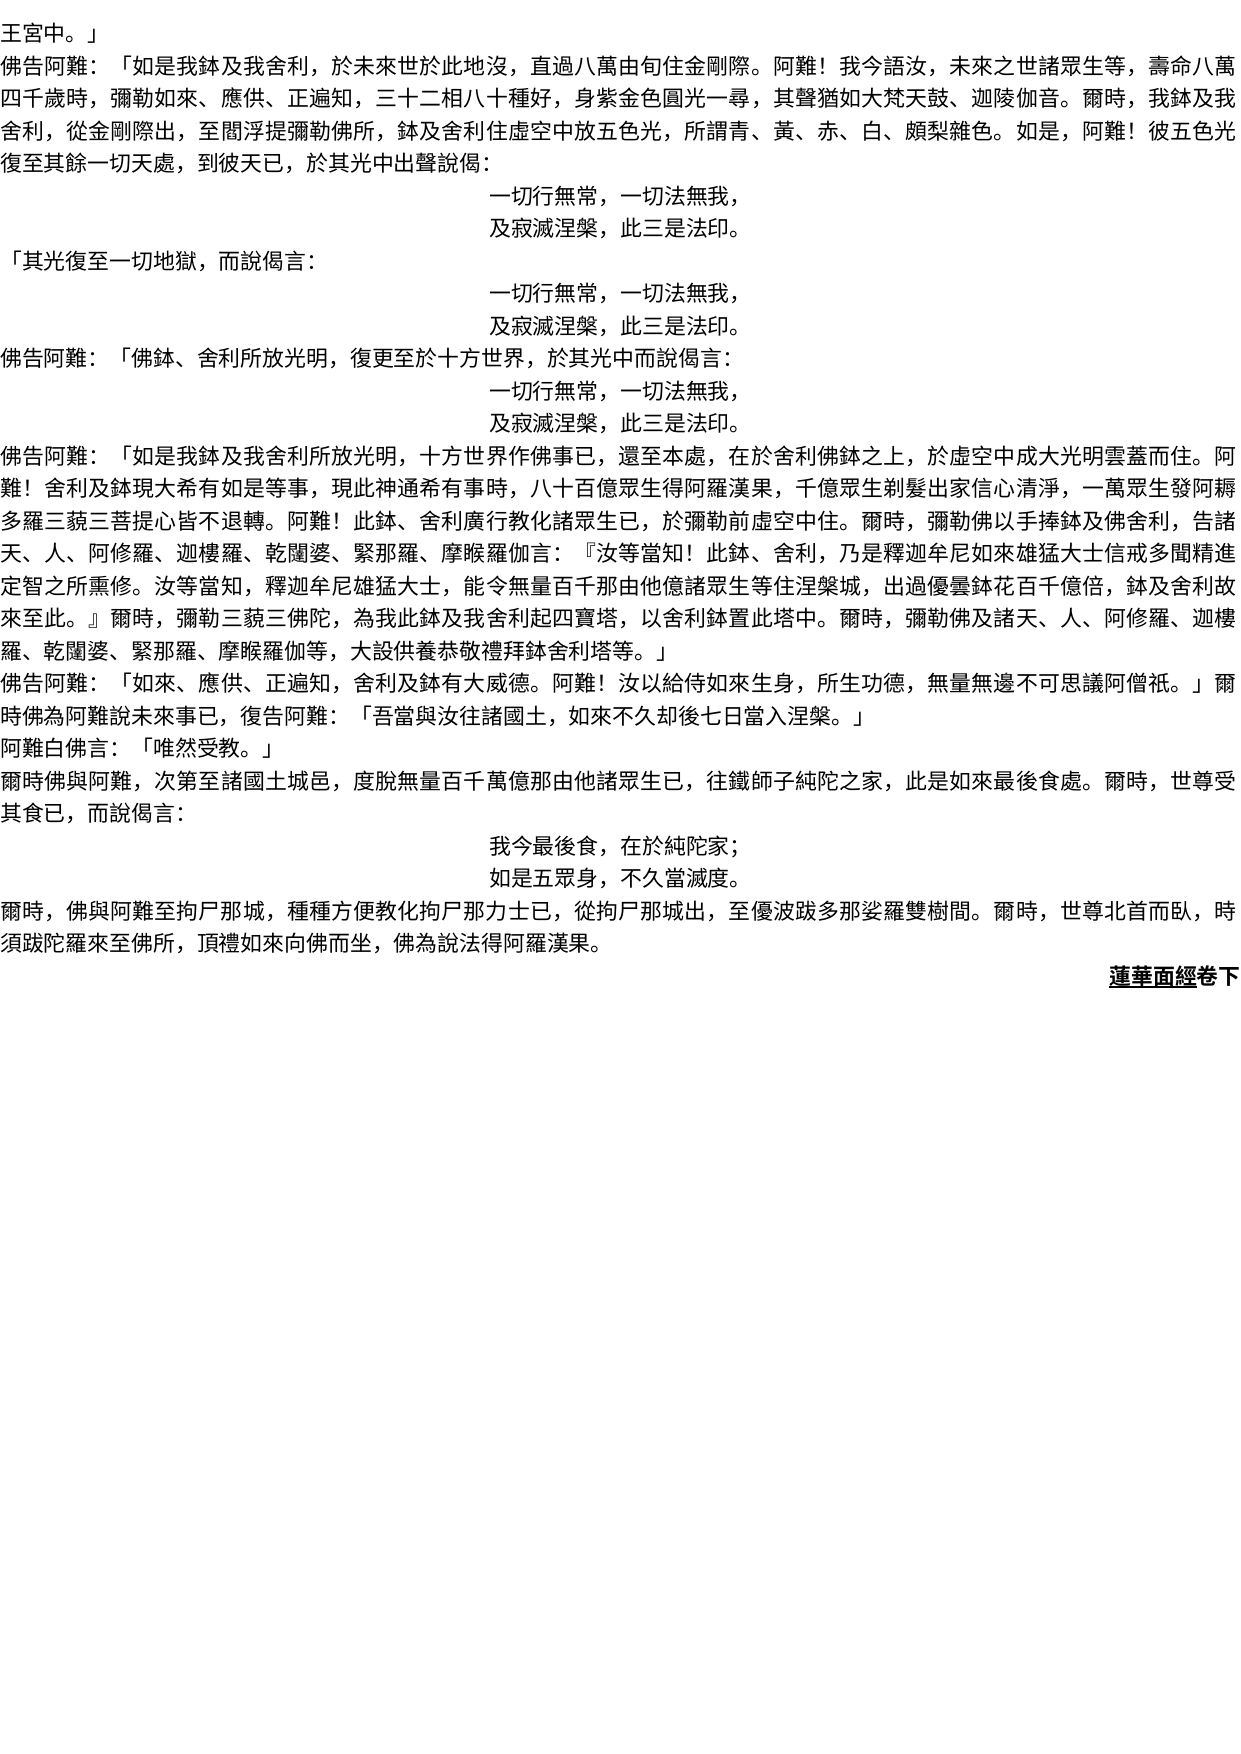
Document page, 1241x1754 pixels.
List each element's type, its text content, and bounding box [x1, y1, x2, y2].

text 阿難白佛言：「唯然受教。」 [0, 731, 1240, 763]
text 爾時，佛與阿難至拘尸那城，種種方便教化拘尸那力士已，從拘尸那城出，至優波跋多那娑羅雙樹間。爾時，世尊北首而臥，時須跋陀羅來至佛所，頂禮如來向佛而坐，佛為說法得阿羅漢果。 [0, 893, 1240, 958]
text 「其光復至一切地獄，而說偈言： [0, 243, 1240, 276]
text 一切行無常，一切法無我， [0, 178, 1240, 211]
text 一切行無常，一切法無我， [0, 276, 1240, 308]
text 佛告阿難：「如是我鉢及我舍利所放光明，十方世界作佛事已，還至本處，在於舍利佛鉢之上，於虛空中成大光明雲蓋而住。阿難！舍利及鉢現大希有如是等事，現此神通希有事時，八十百億眾生得阿羅漢果，千億眾生剃髮出家信心清淨，一萬眾生發阿耨多羅三藐三菩提心皆不退轉。阿難！此鉢、舍利廣行教化諸眾生已，於彌勒前虛空中住。爾時，彌勒佛以手捧鉢及佛舍利，告諸天、人、阿修羅、迦樓羅、乾闥婆、緊那羅、摩睺羅伽言：『汝等當知！此鉢、舍利，乃是釋迦牟尼如來雄猛大士信戒多聞精進定智之所熏修。汝等當知，釋迦牟尼雄猛大士，能令無量百千那由他億諸眾生等住涅槃城，出過優曇鉢花百千億倍，鉢及舍利故來至此。』爾時，彌勒三藐三佛陀，為我此鉢及我舍利起四寶塔，以舍利鉢置此塔中。爾時，彌勒佛及諸天、人、阿修羅、迦樓羅、乾闥婆、緊那羅、摩睺羅伽等，大設供養恭敬禮拜鉢舍利塔等。」 [0, 438, 1240, 666]
text 佛告阿難：「佛鉢、舍利所放光明，復更至於十方世界，於其光中而說偈言： [0, 341, 1240, 373]
text 爾時佛與阿難，次第至諸國土城邑，度脫無量百千萬億那由他諸眾生已，往鐵師子純陀之家，此是如來最後食處。爾時，世尊受其食已，而說偈言： [0, 763, 1240, 828]
text 蓮華面經卷下 [0, 958, 1240, 991]
text 佛告阿難：「如是我鉢及我舍利，於未來世於此地沒，直過八萬由旬住金剛際。阿難！我今語汝，未來之世諸眾生等，壽命八萬四千歲時，彌勒如來、應供、正遍知，三十二相八十種好，身紫金色圓光一尋，其聲猶如大梵天鼓、迦陵伽音。爾時，我鉢及我舍利，從金剛際出，至閻浮提彌勒佛所，鉢及舍利住虛空中放五色光，所謂青、黃、赤、白、頗梨雜色。如是，阿難！彼五色光復至其餘一切天處，到彼天已，於其光中出聲說偈： [0, 48, 1240, 178]
text 及寂滅涅槃，此三是法印。 [0, 406, 1240, 438]
text 我今最後食，在於純陀家； [0, 828, 1240, 861]
text 如是五眾身，不久當滅度。 [0, 861, 1240, 893]
text 佛告阿難：「如來、應供、正遍知，舍利及鉢有大威德。阿難！汝以給侍如來生身，所生功德，無量無邊不可思議阿僧祇。」爾時佛為阿難說未來事已，復告阿難：「吾當與汝往諸國土，如來不久却後七日當入涅槃。」 [0, 666, 1240, 731]
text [0, 16, 1240, 48]
text 及寂滅涅槃，此三是法印。 [0, 308, 1240, 341]
text 及寂滅涅槃，此三是法印。 [0, 211, 1240, 243]
text 一切行無常，一切法無我， [0, 373, 1240, 406]
